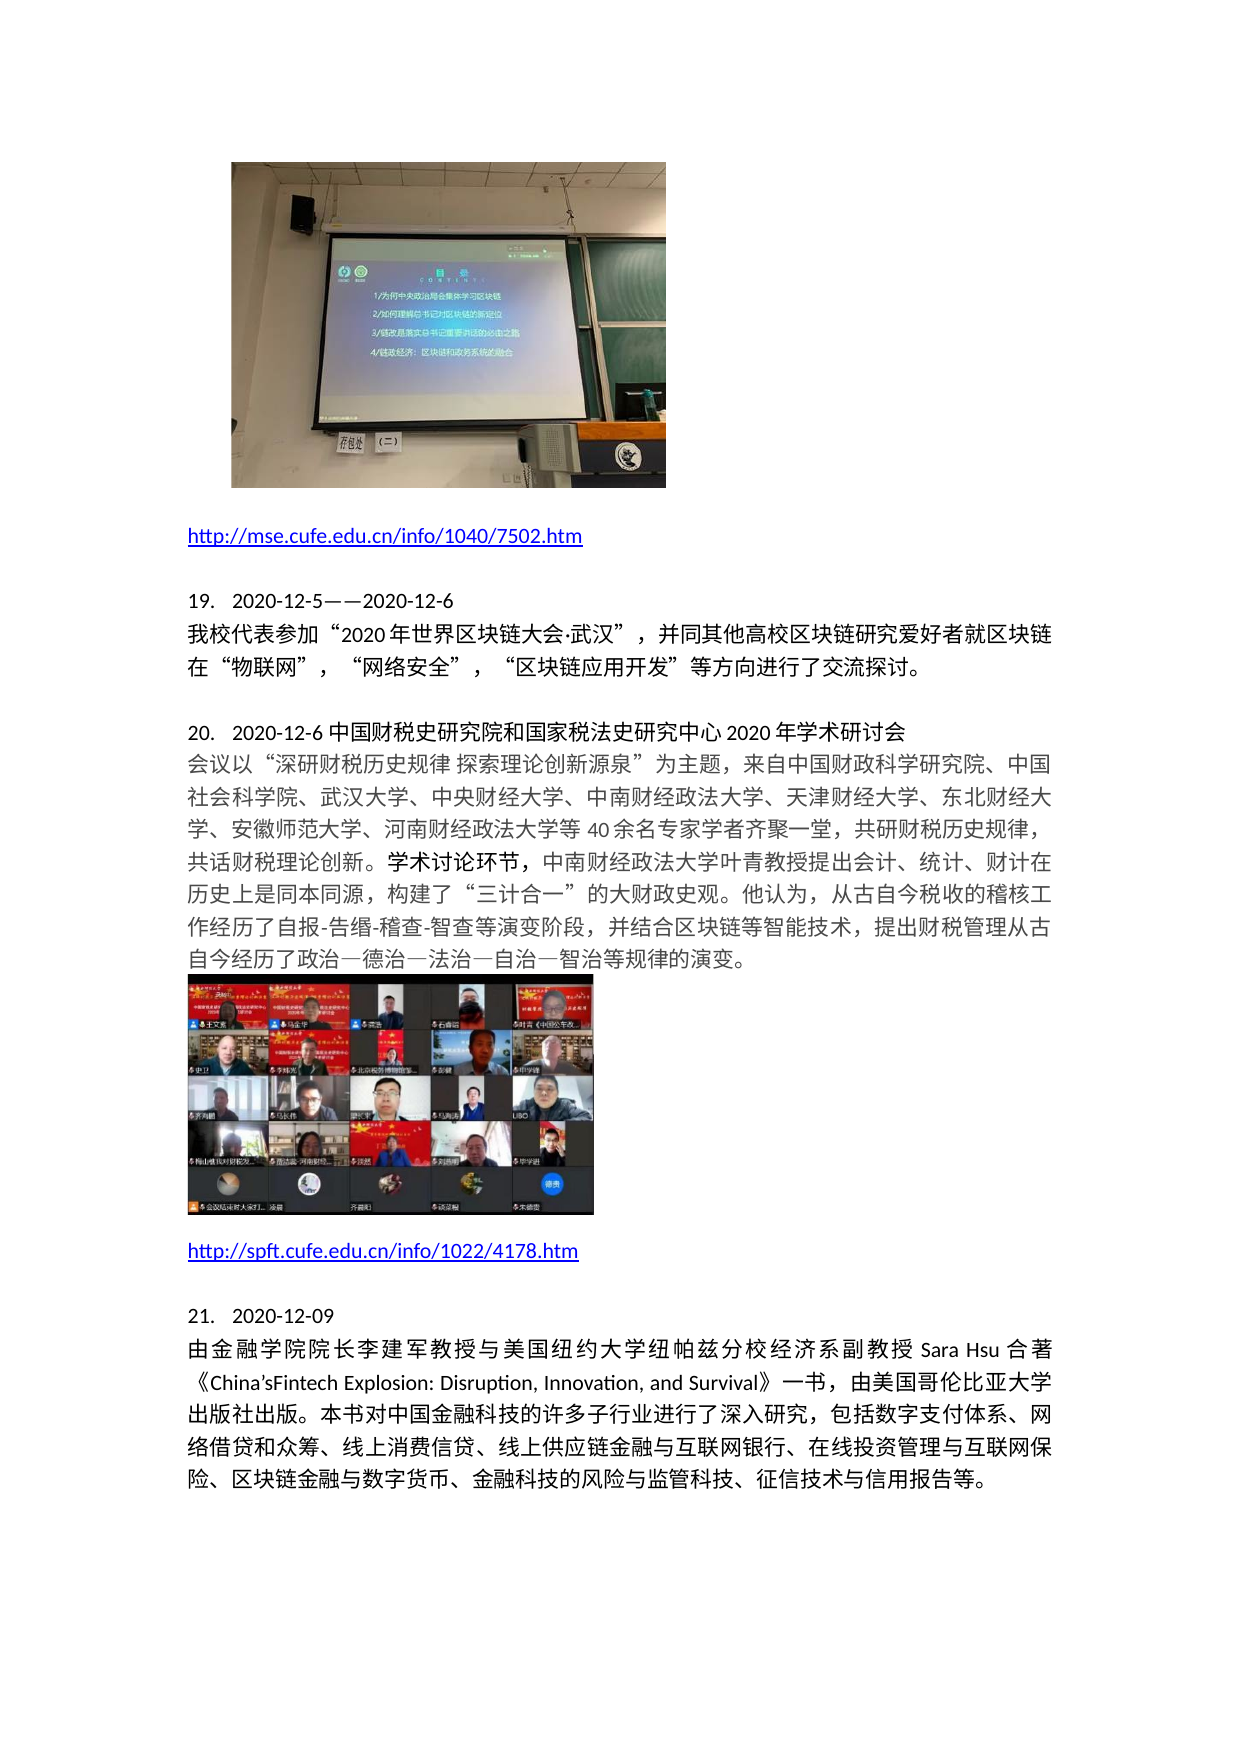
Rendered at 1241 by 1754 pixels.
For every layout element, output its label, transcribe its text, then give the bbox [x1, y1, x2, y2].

list 我校代表参加“2020年世界区块链大会·武汉”，并同其他高校区块链研究爱好者就区块链在“物联网”，“网络安全”，“区块链应用开发”等方向进行了交流探讨。 [187, 617, 1053, 682]
list 由金融学院院长李建军教授与美国纽约大学纽帕兹分校经济系副教授Sara Hsu合著《China’sFintech Explosion: Disruption, Innovation, and Survival》一书，由美国哥伦比亚大学出版社出版。本书对中国金融科技的许多子行业进行了深入研究，包括数字支付体系、网络借贷和众筹、线上消费信贷、线上供应链金融与互联网银行、在线投资管理与互联网保险、区块链金融与数字货币、金融科技的风险与监管科技、征信技术与信用报告等。 [187, 1332, 1053, 1494]
list http://mse.cufe.edu.cn/info/1040/7502.htm [187, 519, 1053, 552]
picture [187, 974, 594, 1215]
list http://spft.cufe.edu.cn/info/1022/4178.htm [187, 1234, 1053, 1267]
list 2020-12-6 中国财税史研究院和国家税法史研究中心2020年学术研讨会 [187, 714, 1053, 747]
picture [231, 162, 666, 488]
list 2020-12-09 [187, 1299, 1053, 1332]
text 会议以“深研财税历史规律 探索理论创新源泉”为主题，来自中国财政科学研究院、中国社会科学院、武汉大学、中央财经大学、中南财经政法大学、天津财经大学、东北财经大学、安徽师范大学、河南财经政法大学等40余名专家学者齐聚一堂，共研财税历史规律，共话财税理论创新。学术讨论环节，中南财经政法大学叶青教授提出会计、统计、财计在历史上是同本同源，构建了“三计合一”的大财政史观。他认为，从古自今税收的稽核工作经历了自报-告缗-稽查-智查等演变阶段，并结合区块链等智能技术，提出财税管理从古自今经历了政治—德治—法治—自治—智治等规律的演变。 [187, 747, 1053, 974]
list 2020-12-5——2020-12-6 [187, 584, 1053, 617]
